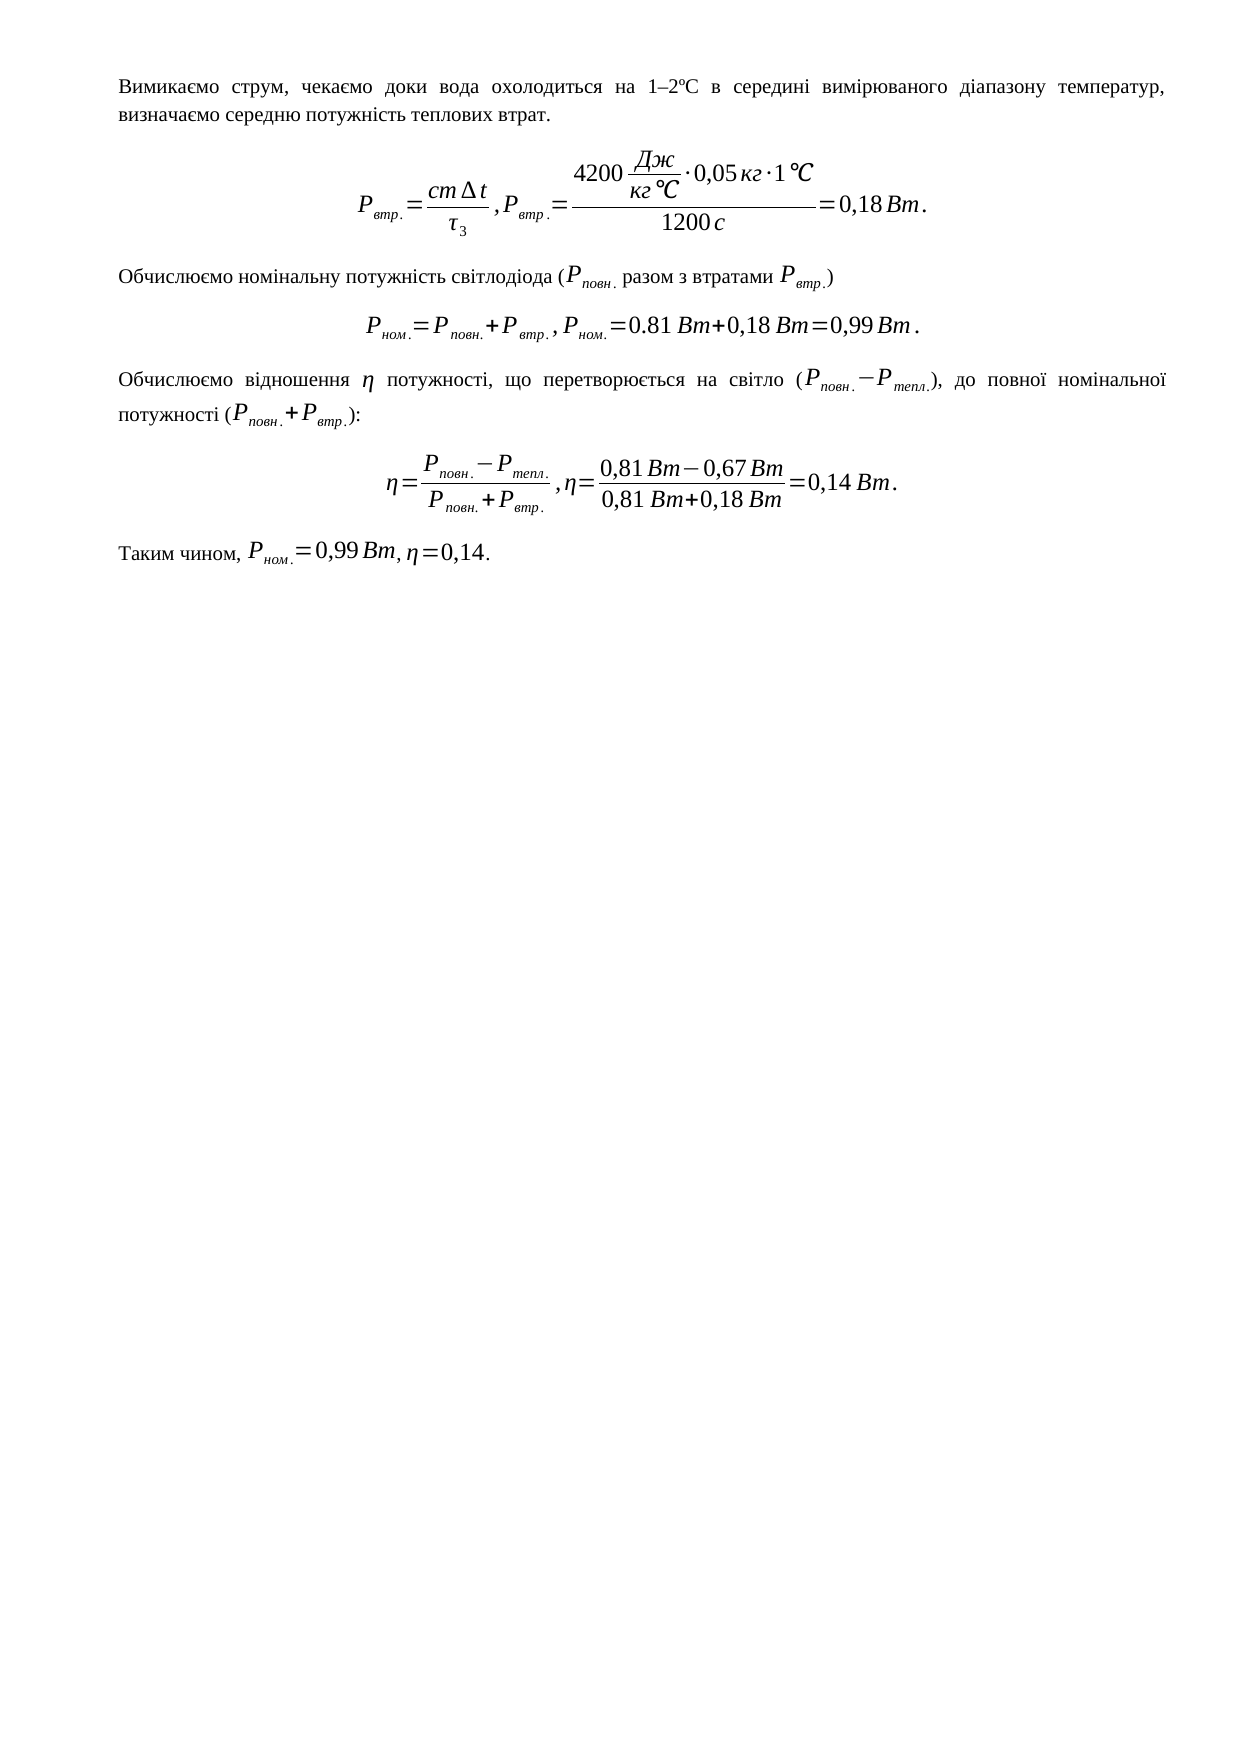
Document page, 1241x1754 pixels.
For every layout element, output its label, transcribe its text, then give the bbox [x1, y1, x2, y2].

text Таким чином, , . [118, 537, 1167, 568]
text Вимикаємо струм, чекаємо доки вода охолодиться на 1–2ºС в середині вимірюваного діапазону температур, визначаємо середню потужність теплових втрат. [118, 74, 1167, 126]
text Обчислюємо номінальну потужність світлодіода ( разом з втратами ) [118, 260, 1167, 292]
text Обчислюємо відношення потужності, що перетворюється на світло (), до повної номінальної потужності (): [118, 364, 1167, 430]
